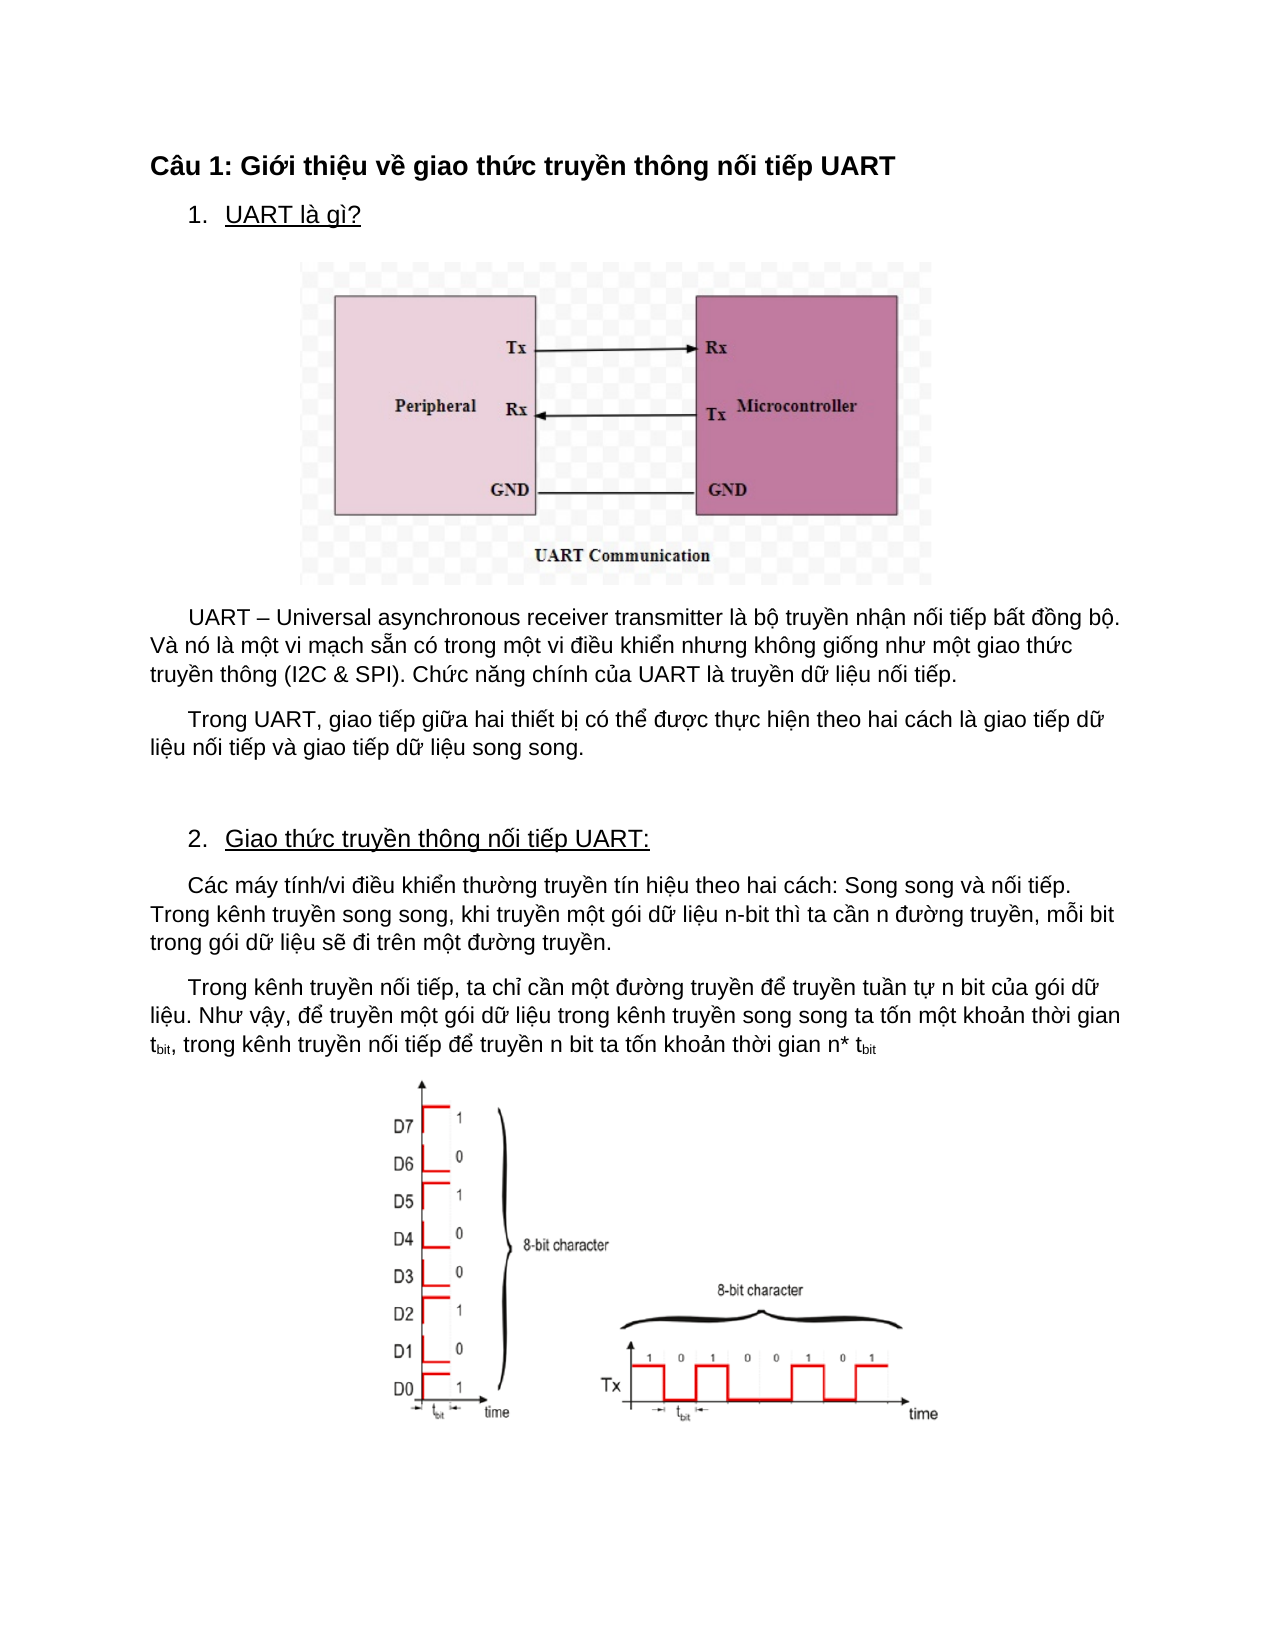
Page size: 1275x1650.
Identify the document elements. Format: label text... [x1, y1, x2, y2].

text UART – Universal asynchronous receiver transmitter là bộ truyền nhận nối tiếp bất đồng bộ. Và nó là một vi mạch sẵn có trong một vi điều khiển nhưng không giống như một giao thức truyền thông (I2C & SPI). Chức năng chính của UART là truyền dữ liệu nối tiếp. [150, 604, 1125, 687]
text Câu 1: Giới thiệu về giao thức truyền thông nối tiếp UART [150, 150, 1125, 181]
text Các máy tính/vi điều khiển thường truyền tín hiệu theo hai cách: Song song và nối tiếp. Trong kênh truyền song song, khi truyền một gói dữ liệu n-bit thì ta cần n đường truyền, mỗi bit trong gói dữ liệu sẽ đi trên một đường truyền. [150, 872, 1125, 955]
list UART là gì? [187, 200, 1125, 229]
picture [375, 1076, 949, 1430]
picture [300, 262, 932, 585]
text Trong kênh truyền nối tiếp, ta chỉ cần một đường truyền để truyền tuần tự n bit của gói dữ liệu. Như vậy, để truyền một gói dữ liệu trong kênh truyền song song ta tốn một khoản thời gian tbit, trong kênh truyền nối tiếp để truyền n bit ta tốn khoản thời gian n* tbit [150, 974, 1125, 1057]
text Trong UART, giao tiếp giữa hai thiết bị có thể được thực hiện theo hai cách là giao tiếp dữ liệu nối tiếp và giao tiếp dữ liệu song song. [150, 706, 1125, 761]
list Giao thức truyền thông nối tiếp UART: [187, 824, 1125, 853]
